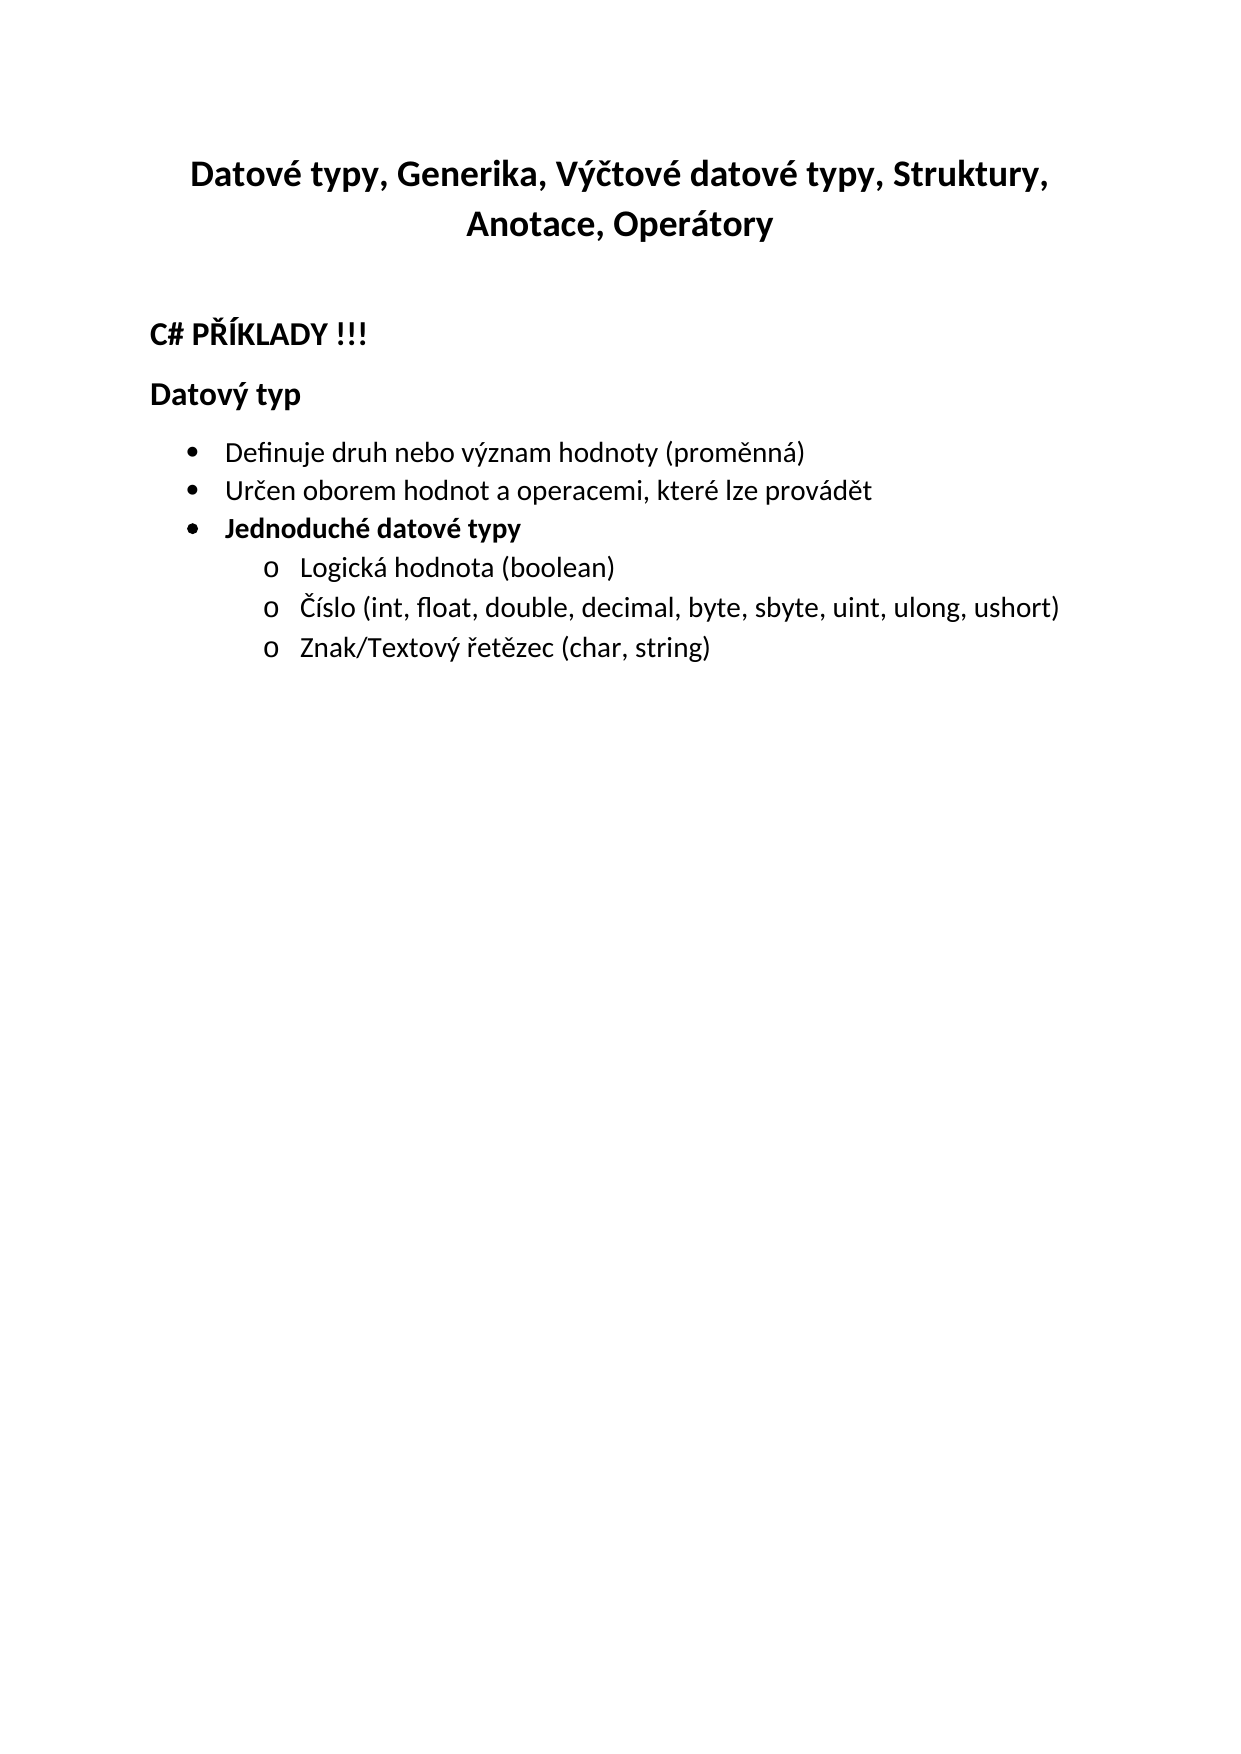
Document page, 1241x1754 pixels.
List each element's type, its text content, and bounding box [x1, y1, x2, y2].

list Určen oborem hodnot a operacemi, které lze provádět [187, 472, 1090, 508]
list Logická hodnota (boolean) [262, 549, 1090, 586]
list Jednoduché datové typy [187, 511, 1090, 546]
list Definuje druh nebo význam hodnoty (proměnná) [187, 434, 1090, 469]
list Znak/Textový řetězec (char, string) [262, 629, 1090, 666]
text Datové typy, Generika, Výčtové datové typy, Struktury, Anotace, Operátory [150, 150, 1090, 245]
text Datový typ [150, 373, 1090, 414]
list Číslo (int, float, double, decimal, byte, sbyte, uint, ulong, ushort) [262, 589, 1090, 626]
text C# PŘÍKLADY !!! [150, 312, 1090, 353]
